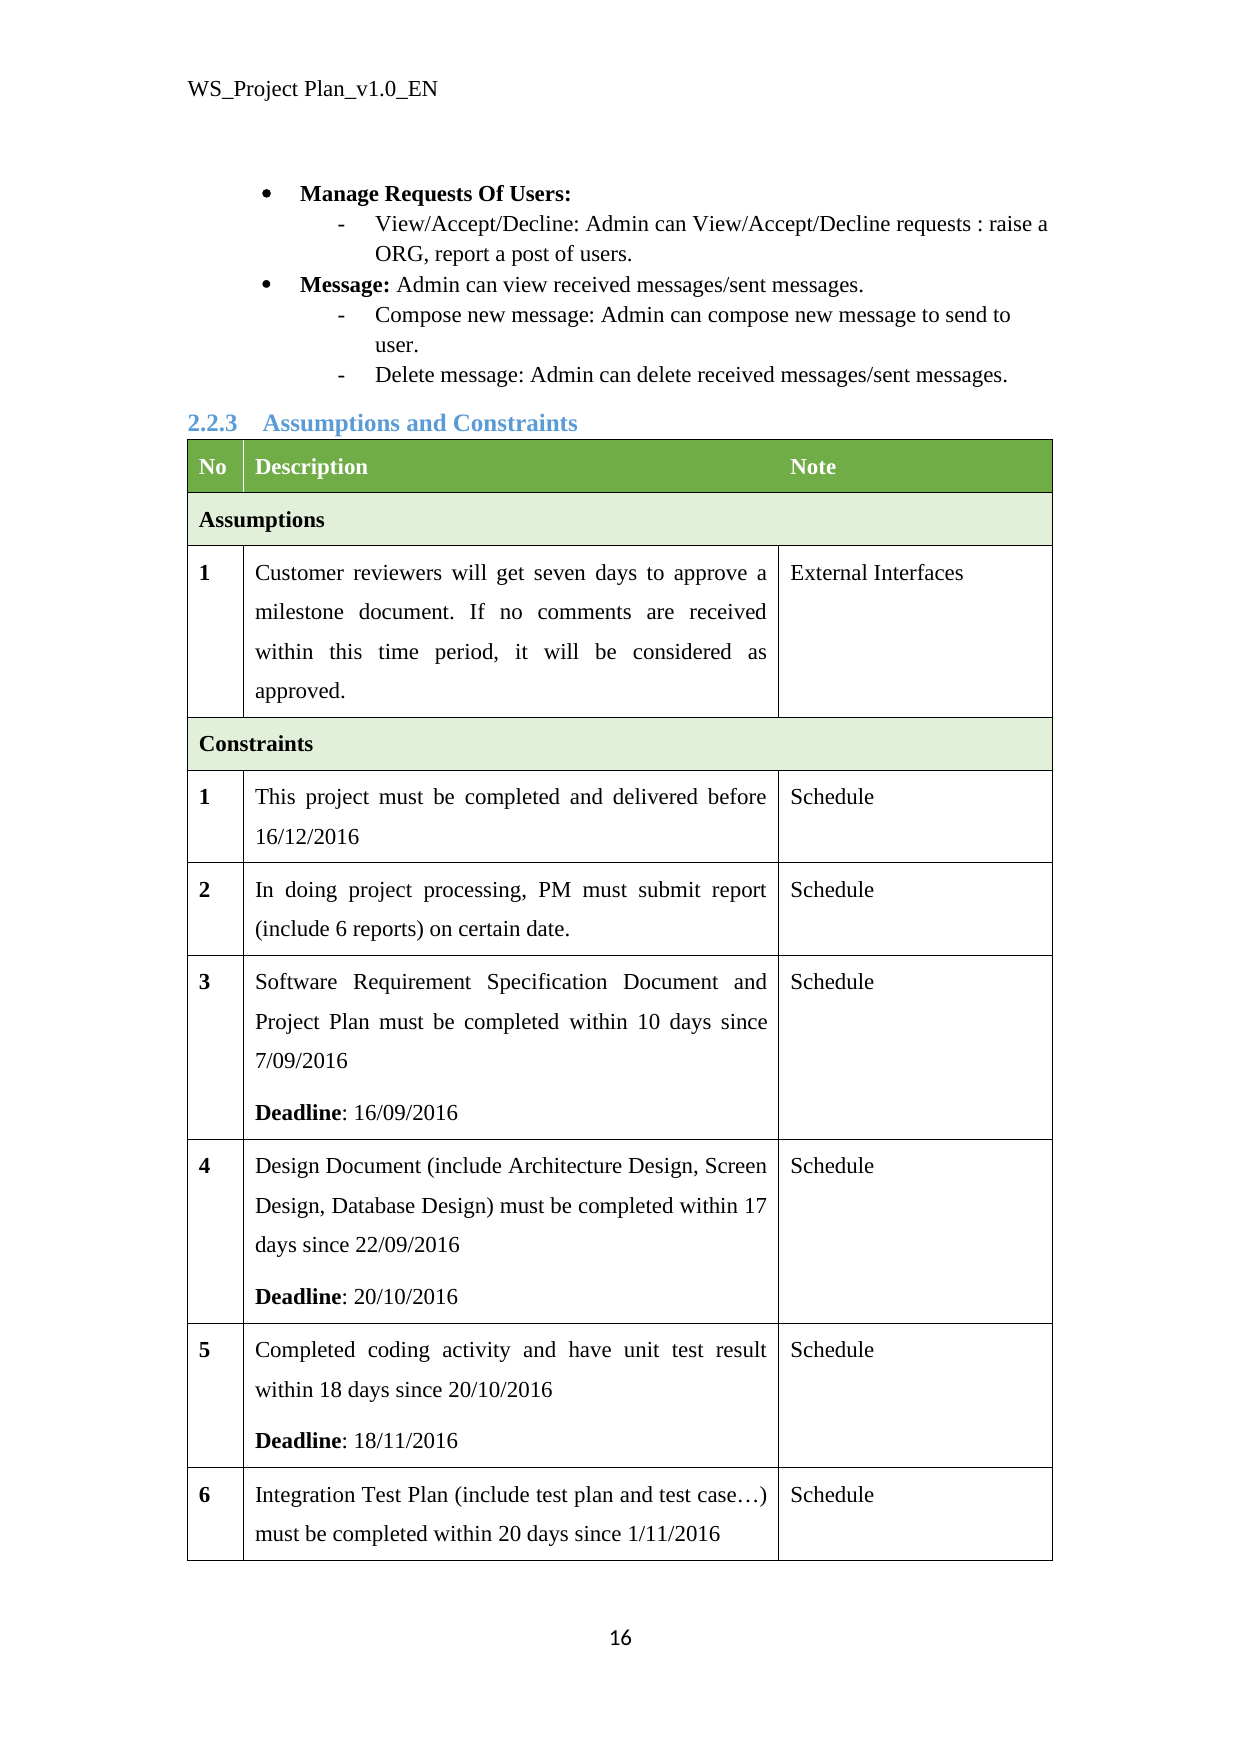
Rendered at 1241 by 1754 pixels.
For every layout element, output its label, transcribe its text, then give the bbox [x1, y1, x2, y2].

table_cell 4 [188, 1140, 243, 1323]
subtitle Assumptions and Constraints [187, 408, 1053, 437]
list Manage Requests Of Users: [262, 180, 1053, 206]
table_cell External Interfaces [779, 546, 1052, 717]
table_cell Constraints [188, 718, 1052, 770]
table_cell Schedule [779, 1140, 1052, 1323]
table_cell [244, 1468, 778, 1559]
table_cell Schedule [779, 956, 1052, 1139]
table_cell Assumptions [188, 493, 1052, 545]
table_cell 1 [188, 546, 243, 717]
table_cell Software Requirement Specification Document and Project Plan must be completed within 10 days since 7/09/2016 Deadline: 16/09/2016 [244, 956, 778, 1139]
table_cell In doing project processing, PM must submit report (include 6 reports) on certain date. [244, 863, 778, 955]
table_cell 3 [188, 956, 243, 1139]
table_cell 6 [188, 1468, 243, 1559]
table_cell This project must be completed and delivered before 16/12/2016 [244, 771, 778, 862]
table_cell Design Document (include Architecture Design, Screen Design, Database Design) must be completed within 17 days since 22/09/2016 Deadline: 20/10/2016 [244, 1140, 778, 1323]
table_cell Schedule [779, 863, 1052, 955]
list Delete message: Admin can delete received messages/sent messages. [337, 361, 1053, 388]
table_cell Completed coding activity and have unit test result within 18 days since 20/10/2016 Deadline: 18/11/2016 [244, 1324, 778, 1467]
list View/Accept/Decline: Admin can View/Accept/Decline requests : raise a ORG, report a post of users. [337, 210, 1053, 267]
table_cell Customer reviewers will get seven days to approve a milestone document. If no comments are received within this time period, it will be considered as approved. [244, 546, 778, 717]
list Message: Admin can view received messages/sent messages. [262, 271, 1053, 297]
table_cell 1 [188, 771, 243, 862]
table_header Note [779, 440, 1052, 492]
table_header No [188, 440, 243, 492]
list Compose new message: Admin can compose new message to send to user. [337, 301, 1053, 357]
table_cell 2 [188, 863, 243, 955]
table_cell Schedule [779, 1468, 1052, 1559]
table_cell Schedule [779, 771, 1052, 862]
table_cell Schedule [779, 1324, 1052, 1467]
table_header Description [244, 440, 779, 492]
table_cell 5 [188, 1324, 243, 1467]
